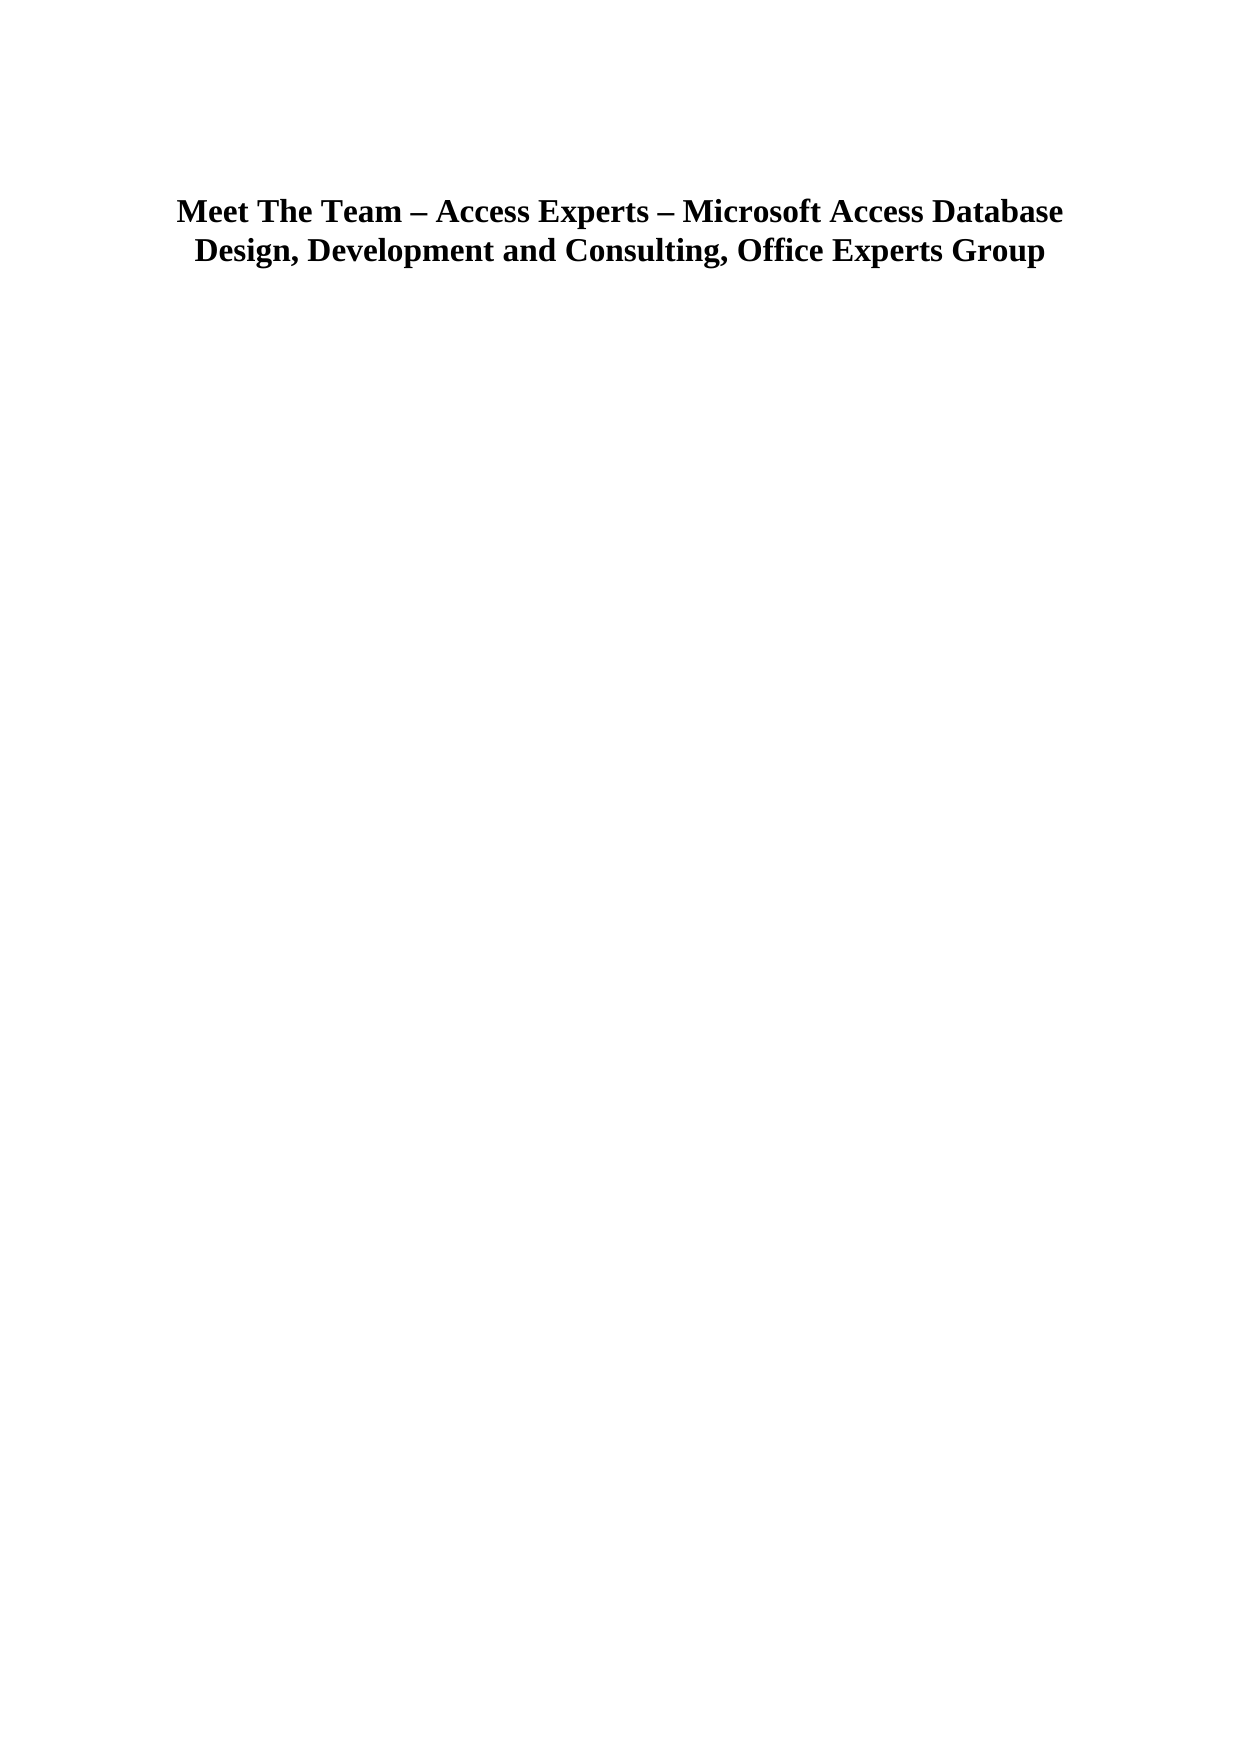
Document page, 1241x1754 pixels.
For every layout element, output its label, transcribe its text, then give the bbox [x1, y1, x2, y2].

text Meet The Team – Access Experts – Microsoft Access Database Design, Development and Consulting, Office Experts Group [150, 192, 1090, 268]
